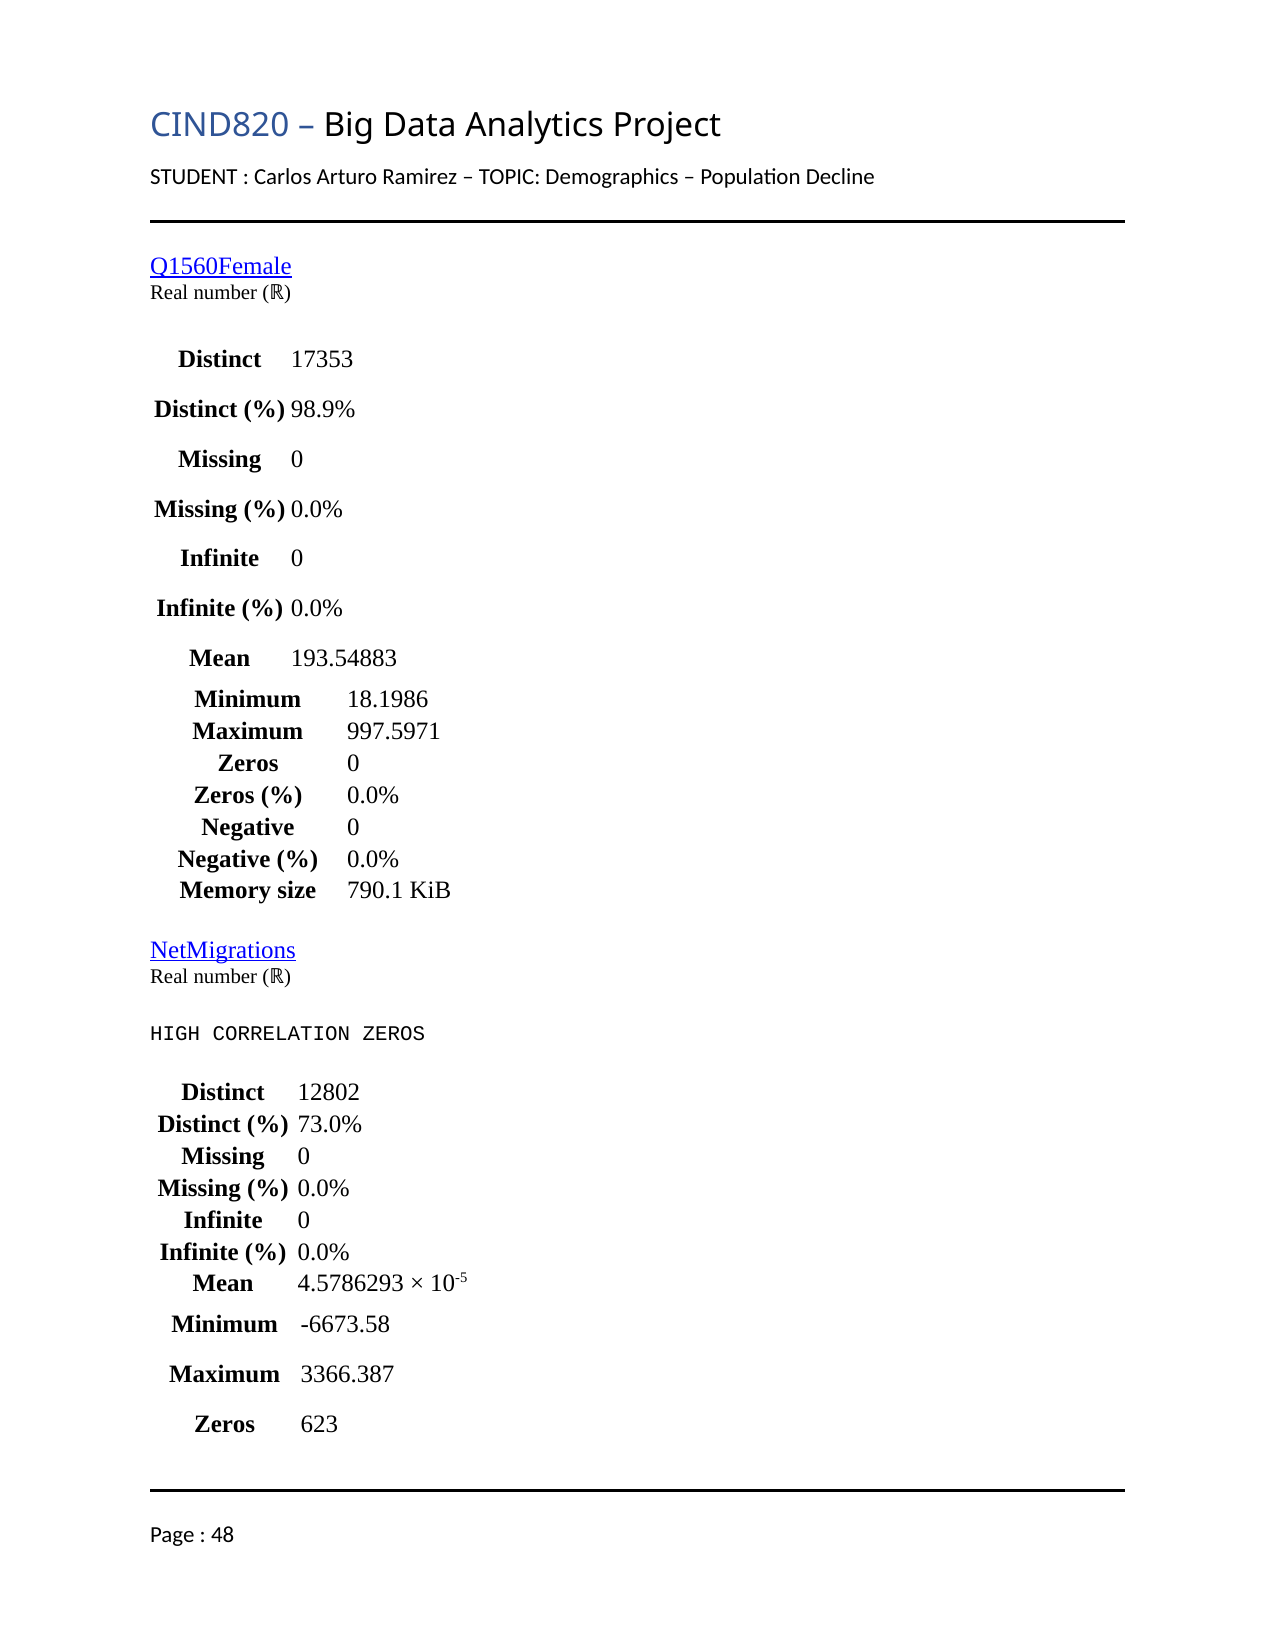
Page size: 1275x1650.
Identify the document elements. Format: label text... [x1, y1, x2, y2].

table_cell Missing [150, 433, 289, 483]
table_cell 0.0% [345, 778, 457, 810]
table_cell 790.1 KiB [345, 874, 457, 906]
table_cell Infinite (%) [150, 583, 289, 633]
table_cell 0 [289, 533, 453, 583]
table_cell 0.0% [296, 1235, 475, 1267]
table_cell 3366.387 [299, 1349, 471, 1399]
table_header 17353 [289, 334, 453, 383]
table_cell 0 [345, 746, 457, 778]
table_cell 0 [296, 1140, 475, 1171]
table_cell Mean [150, 1267, 296, 1299]
table_cell Zeros (%) [150, 778, 345, 810]
table_cell 73.0% [296, 1108, 475, 1139]
table_cell Memory size [150, 874, 345, 906]
table_cell Distinct (%) [150, 383, 289, 433]
table_cell Missing [150, 1140, 296, 1171]
text NetMigrations Real number (ℝ) [150, 935, 1125, 988]
table_cell 193.54883 [289, 633, 453, 683]
table_cell Zeros [150, 1399, 299, 1448]
table_cell Missing (%) [150, 483, 289, 533]
table_cell Distinct (%) [150, 1108, 296, 1139]
table_cell 623 [299, 1399, 471, 1448]
table_cell Minimum [150, 683, 345, 714]
table_cell Infinite [150, 1203, 296, 1235]
table_cell 0.0% [289, 583, 453, 633]
table_cell Negative (%) [150, 842, 345, 874]
text Q1560Female Real number (ℝ) [150, 251, 1125, 304]
table_cell Mean [150, 633, 289, 683]
table_cell -6673.58 [299, 1299, 471, 1349]
table_cell 0 [345, 810, 457, 842]
table_cell Maximum [150, 1349, 299, 1399]
table_cell Maximum [150, 715, 345, 746]
table_cell 4.5786293 × 10-5 [296, 1267, 475, 1299]
table_cell Zeros [150, 746, 345, 778]
table_cell 0 [289, 433, 453, 483]
table_cell Infinite (%) [150, 1235, 296, 1267]
table_cell 0.0% [345, 842, 457, 874]
table_cell Negative [150, 810, 345, 842]
table_header Distinct [150, 334, 289, 383]
table_cell Missing (%) [150, 1171, 296, 1203]
table_cell 997.5971 [345, 715, 457, 746]
table_header Distinct [150, 1076, 296, 1108]
table_cell 0.0% [296, 1171, 475, 1203]
table_cell Minimum [150, 1299, 299, 1349]
table_cell 98.9% [289, 383, 453, 433]
text HIGH CORRELATION ZEROS [150, 1017, 1125, 1047]
table_header 12802 [296, 1076, 475, 1108]
table_cell 0.0% [289, 483, 453, 533]
table_cell 18.1986 [345, 683, 457, 714]
table_cell 0 [296, 1203, 475, 1235]
table_cell Infinite [150, 533, 289, 583]
